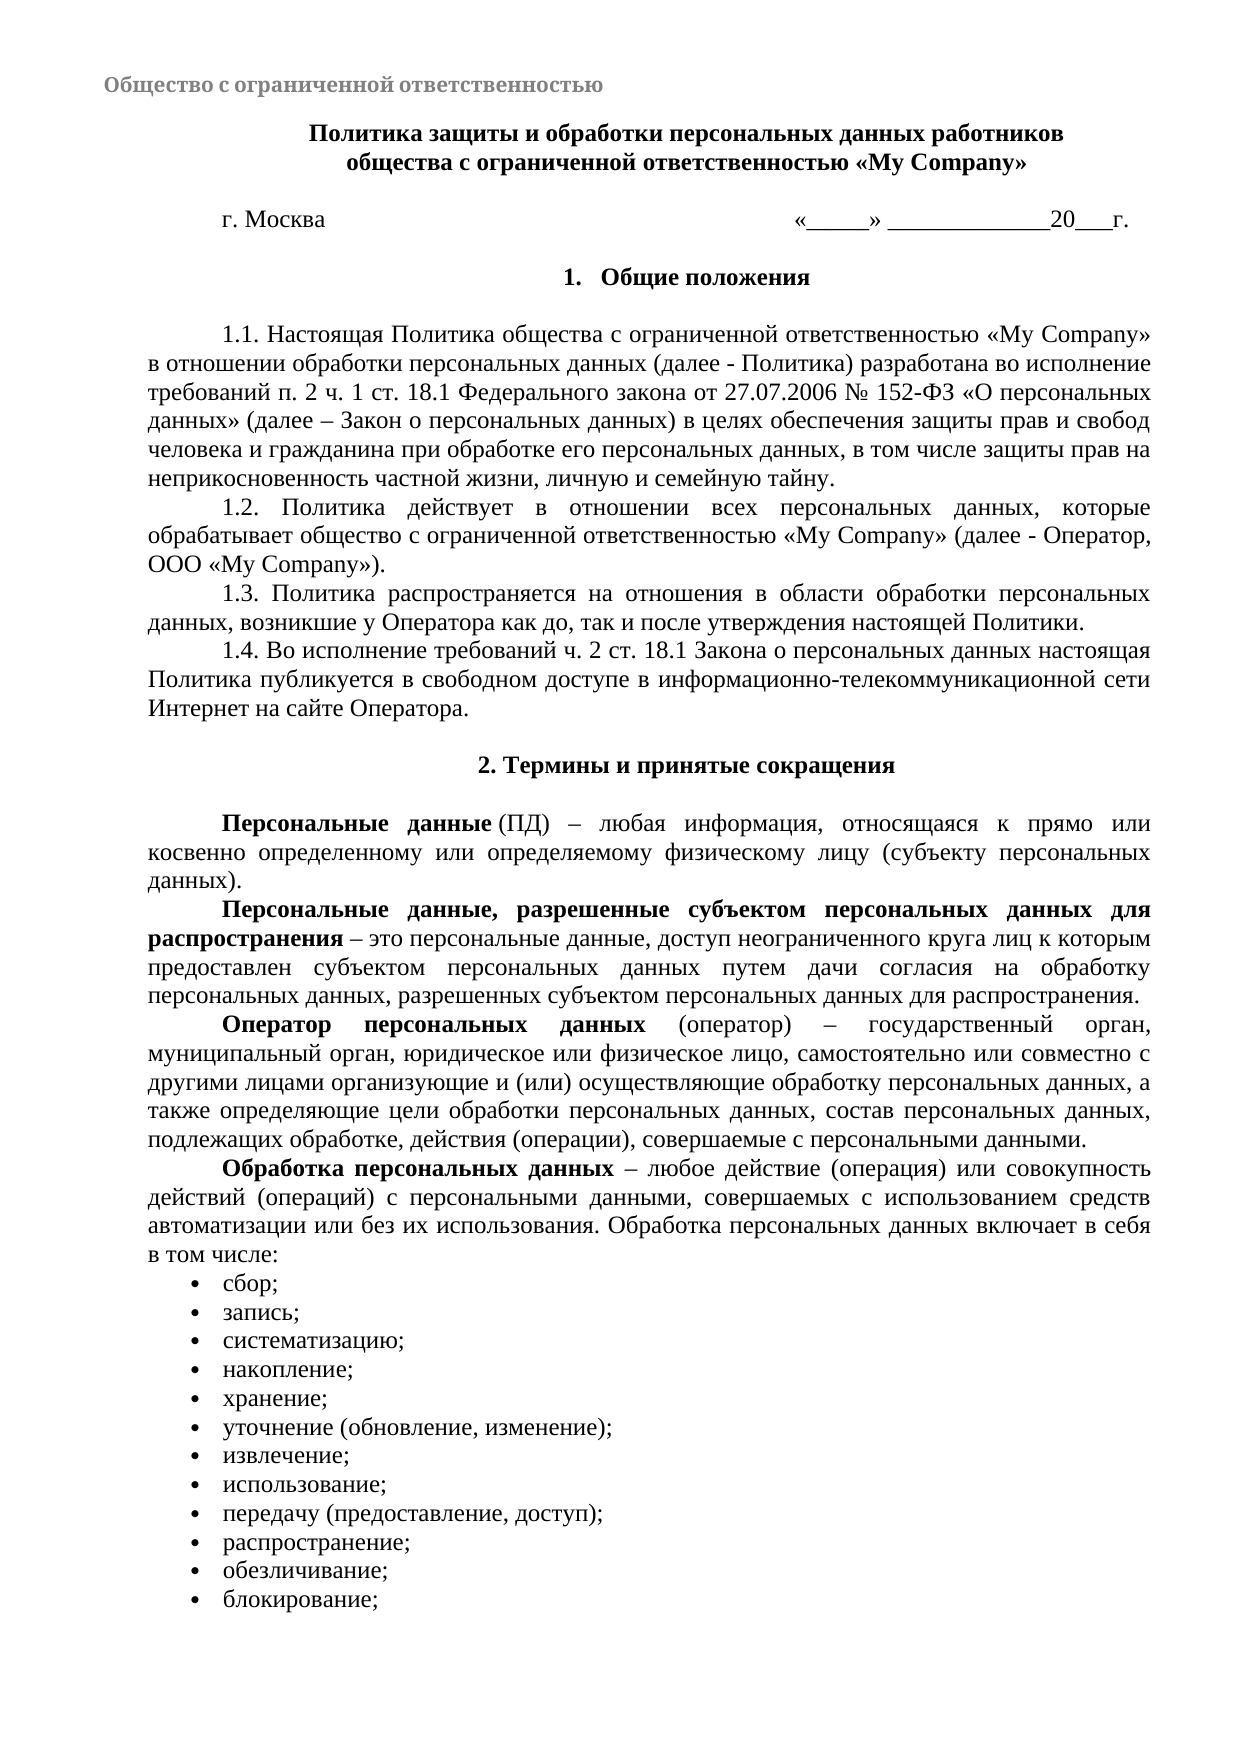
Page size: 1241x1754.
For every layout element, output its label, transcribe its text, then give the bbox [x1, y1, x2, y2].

list передачу (предоставление, доступ); [191, 1498, 1133, 1527]
text Политика защиты и обработки персональных данных работников [148, 118, 1152, 147]
text Обработка персональных данных – любое действие (операция) или совокупность действий (операций) с персональными данными, совершаемых с использованием средств автоматизации или без их использования. Обработка персональных данных включает в себя в том числе: [148, 1153, 1152, 1268]
text Персональные данные (ПД) – любая информация, относящаяся к прямо или косвенно определенному или определяемому физическому лицу (субъекту персональных данных). [148, 808, 1152, 894]
text 1.1. Настоящая Политика общества с ограниченной ответственностью «My Company» в отношении обработки персональных данных (далее - Политика) разработана во исполнение требований п. 2 ч. 1 ст. 18.1 Федерального закона от 27.07.2006 № 152-ФЗ «О персональных данных» (далее – Закон о персональных данных) в целях обеспечения защиты прав и свобод человека и гражданина при обработке его персональных данных, в том числе защиты прав на неприкосновенность частной жизни, личную и семейную тайну. [148, 319, 1152, 492]
list блокирование; [191, 1584, 1133, 1613]
text 1.4. Во исполнение требований ч. 2 ст. 18.1 Закона о персональных данных настоящая Политика публикуется в свободном доступе в информационно-телекоммуникационной сети Интернет на сайте Оператора. [148, 636, 1152, 722]
list извлечение; [191, 1441, 1133, 1469]
list уточнение (обновление, изменение); [191, 1412, 1133, 1441]
list Общие положения [222, 262, 1152, 291]
text 1.2. Политика действует в отношении всех персональных данных, которые обрабатывает общество с ограниченной ответственностью «My Company» (далее - Оператор, ООО «My Company»). [148, 492, 1152, 578]
text 2. Термины и принятые сокращения [148, 751, 1152, 779]
list запись; [191, 1297, 1133, 1326]
text Персональные данные, разрешенные субъектом персональных данных для распространения – это персональные данные, доступ неограниченного круга лиц к которым предоставлен субъектом персональных данных путем дачи согласия на обработку персональных данных, разрешенных субъектом персональных данных для распространения. [148, 894, 1152, 1009]
list распространение; [191, 1527, 1133, 1556]
text Оператор персональных данных (оператор) – государственный орган, муниципальный орган, юридическое или физическое лицо, самостоятельно или совместно с другими лицами организующие и (или) осуществляющие обработку персональных данных, а также определяющие цели обработки персональных данных, состав персональных данных, подлежащих обработке, действия (операции), совершаемые с персональными данными. [148, 1009, 1152, 1153]
list сбор; [191, 1268, 1133, 1297]
text общества с ограниченной ответственностью «My Company» [148, 147, 1152, 204]
list обезличивание; [191, 1556, 1133, 1584]
text 1.3. Политика распространяется на отношения в области обработки персональных данных, возникшие у Оператора как до, так и после утверждения настоящей Политики. [148, 578, 1152, 636]
list систематизацию; [191, 1326, 1133, 1354]
list хранение; [191, 1383, 1133, 1412]
text г. Москва «_____» _____________20___г. [148, 204, 1152, 233]
list накопление; [191, 1354, 1133, 1383]
list использование; [191, 1469, 1133, 1498]
